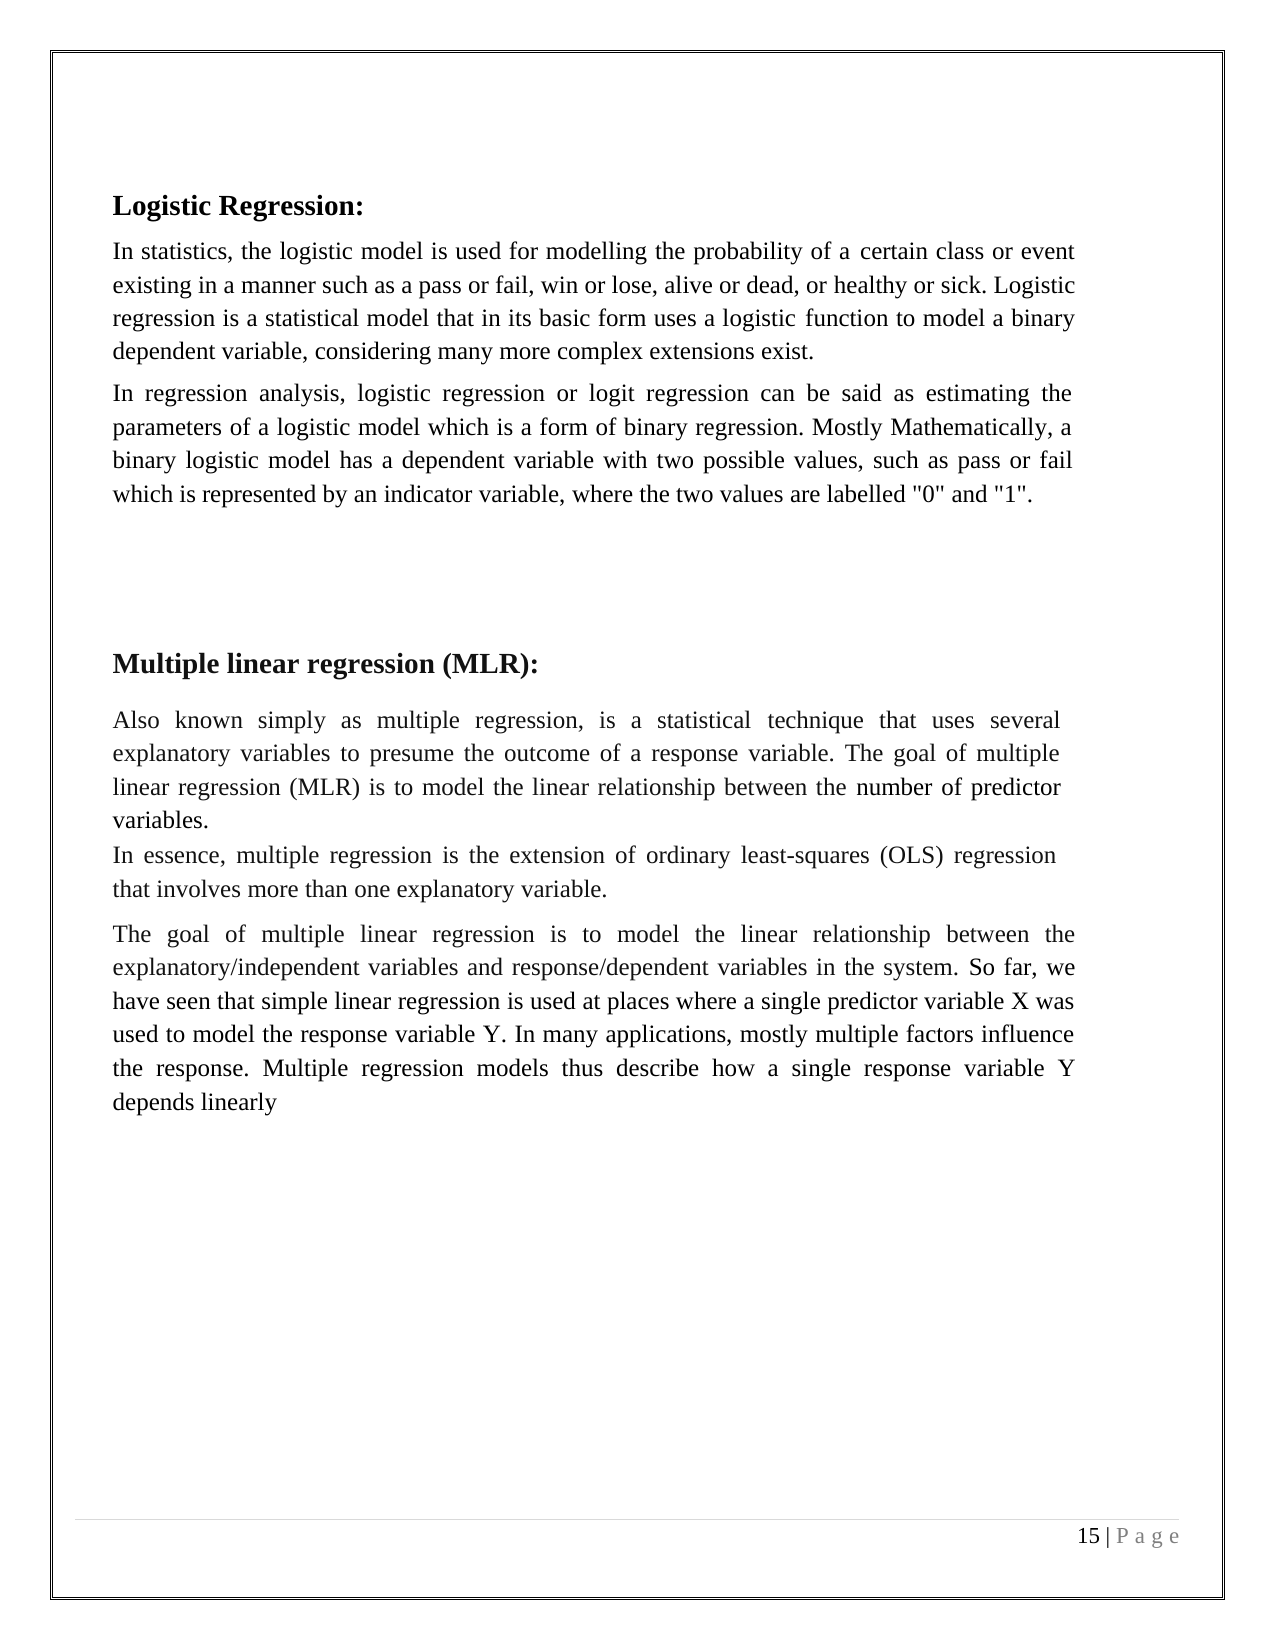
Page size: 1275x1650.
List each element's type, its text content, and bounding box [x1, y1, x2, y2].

text Multiple linear regression (MLR): [112, 647, 1061, 680]
text In statistics, the logistic model is used for modelling the probability of a certain class or event existing in a manner such as a pass or fail, win or lose, alive or dead, or healthy or sick. Logistic regression is a statistical model that in its basic form uses a logistic function to model a binary dependent variable, considering many more complex extensions exist. [112, 236, 1075, 365]
text Logistic Regression: [112, 188, 1075, 222]
text The goal of multiple linear regression is to model the linear relationship between the explanatory/independent variables and response/dependent variables in the system. So far, we have seen that simple linear regression is used at places where a single predictor variable X was used to model the response variable Y. In many applications, mostly multiple factors influence the response. Multiple regression models thus describe how a single response variable Y depends linearly [112, 919, 1076, 1115]
text In regression analysis, logistic regression or logit regression can be said as estimating the parameters of a logistic model which is a form of binary regression. Mostly Mathematically, a binary logistic model has a dependent variable with two possible values, such as pass or fail which is represented by an indicator variable, where the two values are labelled "0" and "1". [112, 378, 1074, 508]
text Also known simply as multiple regression, is a statistical technique that uses several explanatory variables to presume the outcome of a response variable. The goal of multiple linear regression (MLR) is to model the linear relationship between the number of predictor variables. [112, 705, 1061, 834]
text In essence, multiple regression is the extension of ordinary least-squares (OLS) regression that involves more than one explanatory variable. [112, 840, 1056, 903]
